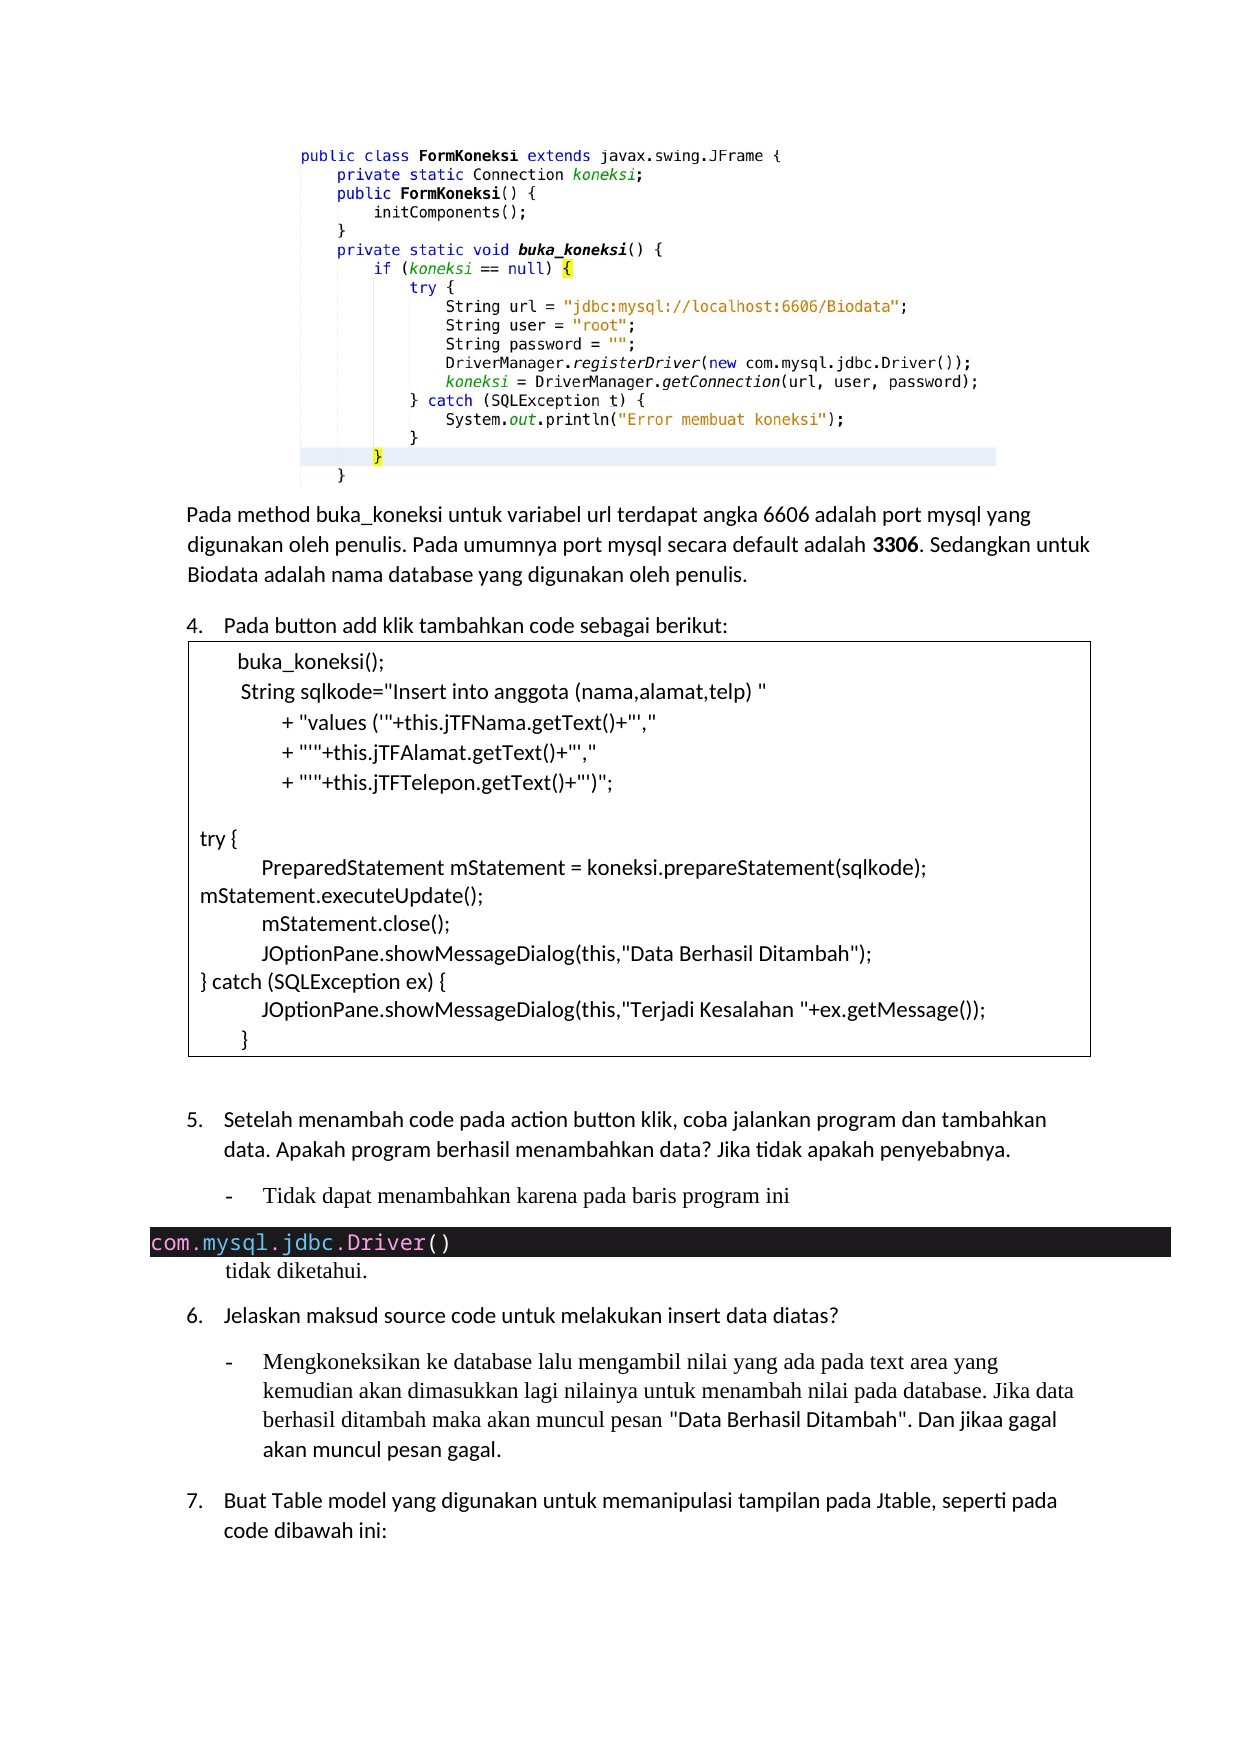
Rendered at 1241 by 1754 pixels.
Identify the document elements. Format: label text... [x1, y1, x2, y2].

text Pada method buka_koneksi untuk variabel url terdapat angka 6606 adalah port mysql yang digunakan oleh penulis. Pada umumnya port mysql secara default adalah 3306. Sedangkan untuk Biodata adalah nama database yang digunakan oleh penulis. [186, 500, 1091, 588]
list Tidak dapat menambahkan karena pada baris program ini [225, 1182, 1091, 1208]
list Pada button add klik tambahkan code sebagai berikut: [186, 611, 1091, 639]
list Setelah menambah code pada action button klik, coba jalankan program dan tambahkan data. Apakah program berhasil menambahkan data? Jika tidak apakah penyebabnya. [186, 1105, 1091, 1163]
table_header buka_koneksi(); String sqlkode="Insert into anggota (nama,alamat,telp) " + "values ('"+this.jTFNama.getText()+"'," + "'"+this.jTFAlamat.getText()+"'," + "'"+this.jTFTelepon.getText()+"')"; try { PreparedStatement mStatement = koneksi.prepareStatement(sqlkode); mStatement.executeUpdate(); mStatement.close(); JOptionPane.showMessageDialog(this,"Data Berhasil Ditambah"); } catch (SQLException ex) { JOptionPane.showMessageDialog(this,"Terjadi Kesalahan "+ex.getMessage()); } [189, 642, 1090, 1056]
text com.mysql.jdbc.Driver() [150, 1227, 1171, 1257]
list Mengkoneksikan ke database lalu mengambil nilai yang ada pada text area yang kemudian akan dimasukkan lagi nilainya untuk menambah nilai pada database. Jika data berhasil ditambah maka akan muncul pesan "Data Berhasil Ditambah". Dan jikaa gagal akan muncul pesan gagal. [225, 1348, 1091, 1463]
picture [293, 150, 997, 488]
list Jelaskan maksud source code untuk melakukan insert data diatas? [186, 1302, 1091, 1330]
list Buat Table model yang digunakan untuk memanipulasi tampilan pada Jtable, seperti pada code dibawah ini: [186, 1486, 1091, 1544]
text tidak diketahui. [150, 1257, 1091, 1283]
